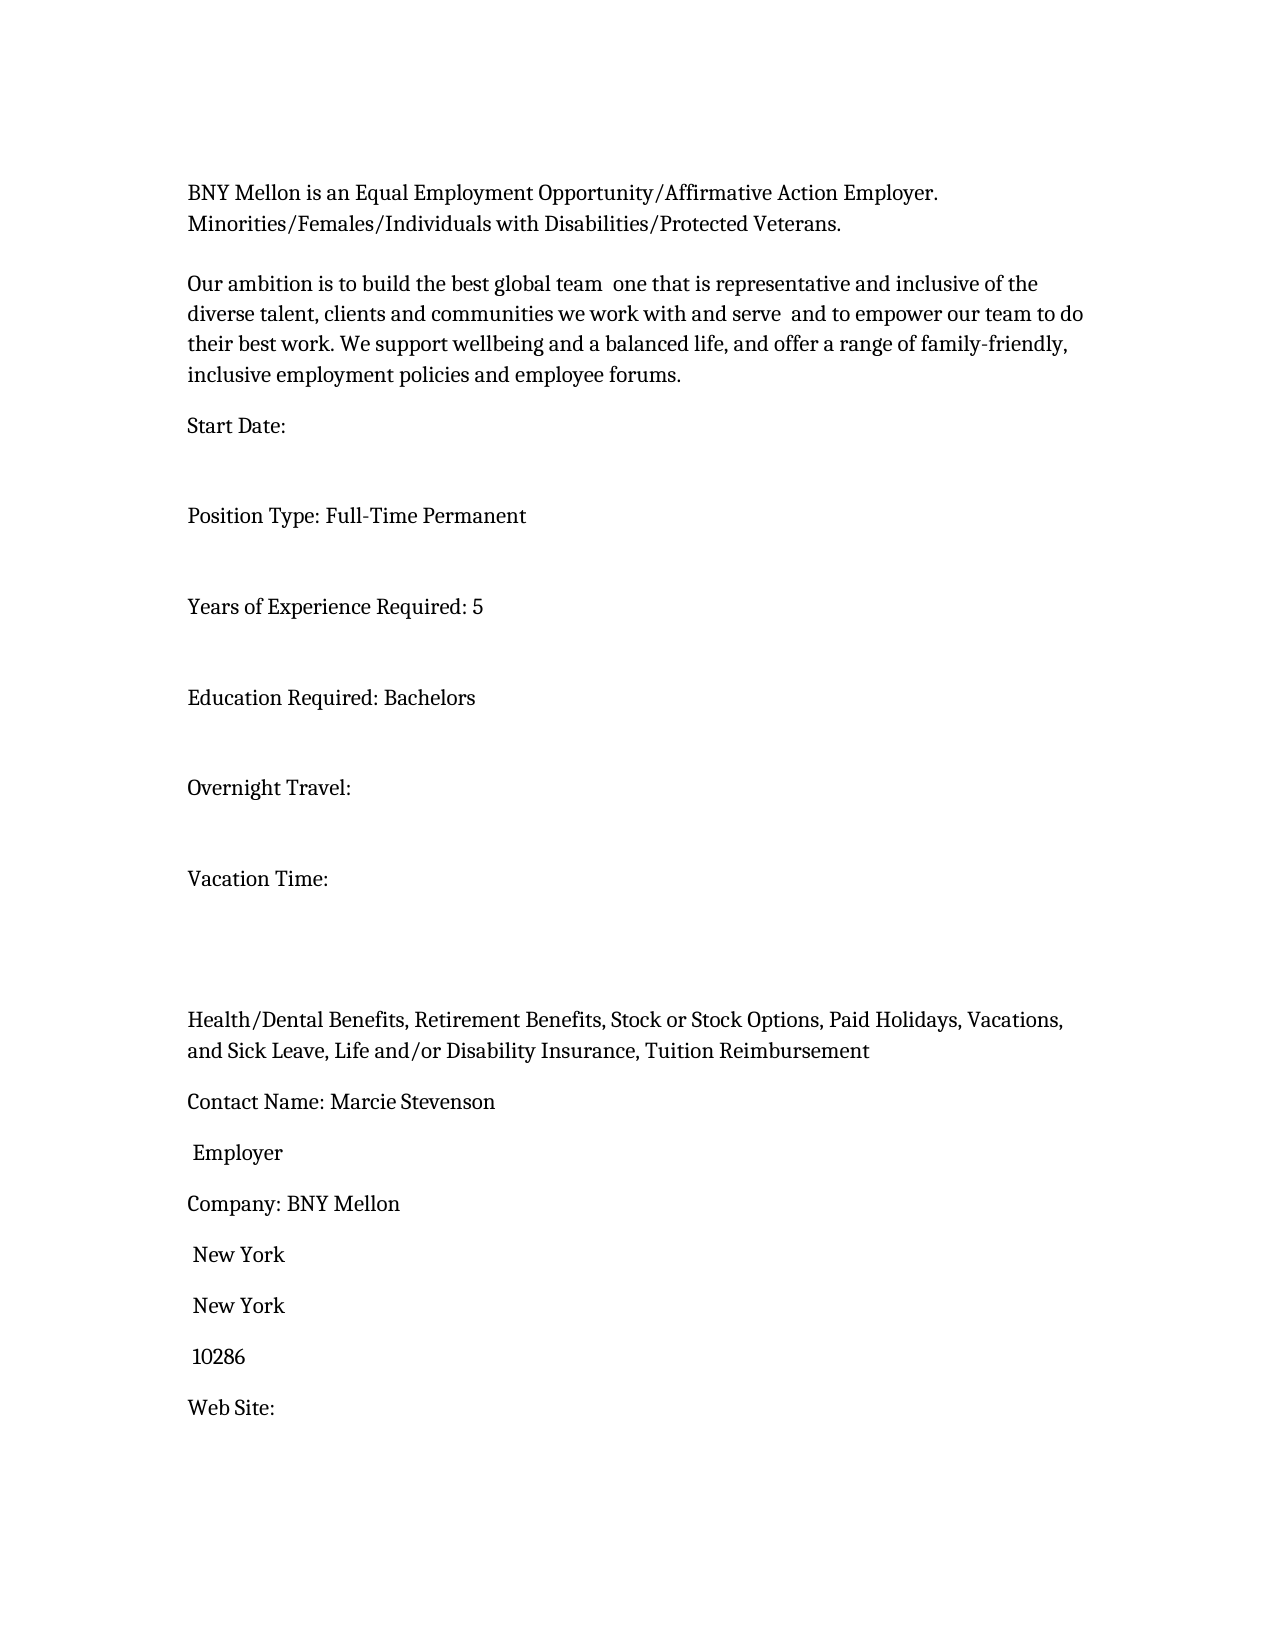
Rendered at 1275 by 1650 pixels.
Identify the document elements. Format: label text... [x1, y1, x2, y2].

text Health/Dental Benefits, Retirement Benefits, Stock or Stock Options, Paid Holidays, Vacations, and Sick Leave, Life and/or Disability Insurance, Tuition Reimbursement [187, 1007, 1087, 1064]
text Web Site: [187, 1395, 1087, 1421]
text Contact Name: Marcie Stevenson [187, 1088, 1087, 1115]
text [187, 150, 1087, 388]
text Employer [187, 1139, 1087, 1166]
text Company: BNY Mellon [187, 1191, 1087, 1217]
text Start Date: Position Type: Full-Time Permanent Years of Experience Required: 5 Education Required: Bachelors Overnight Travel: Vacation Time: [187, 412, 1087, 983]
text 10286 [187, 1344, 1087, 1370]
text New York [187, 1293, 1087, 1319]
text New York [187, 1242, 1087, 1268]
